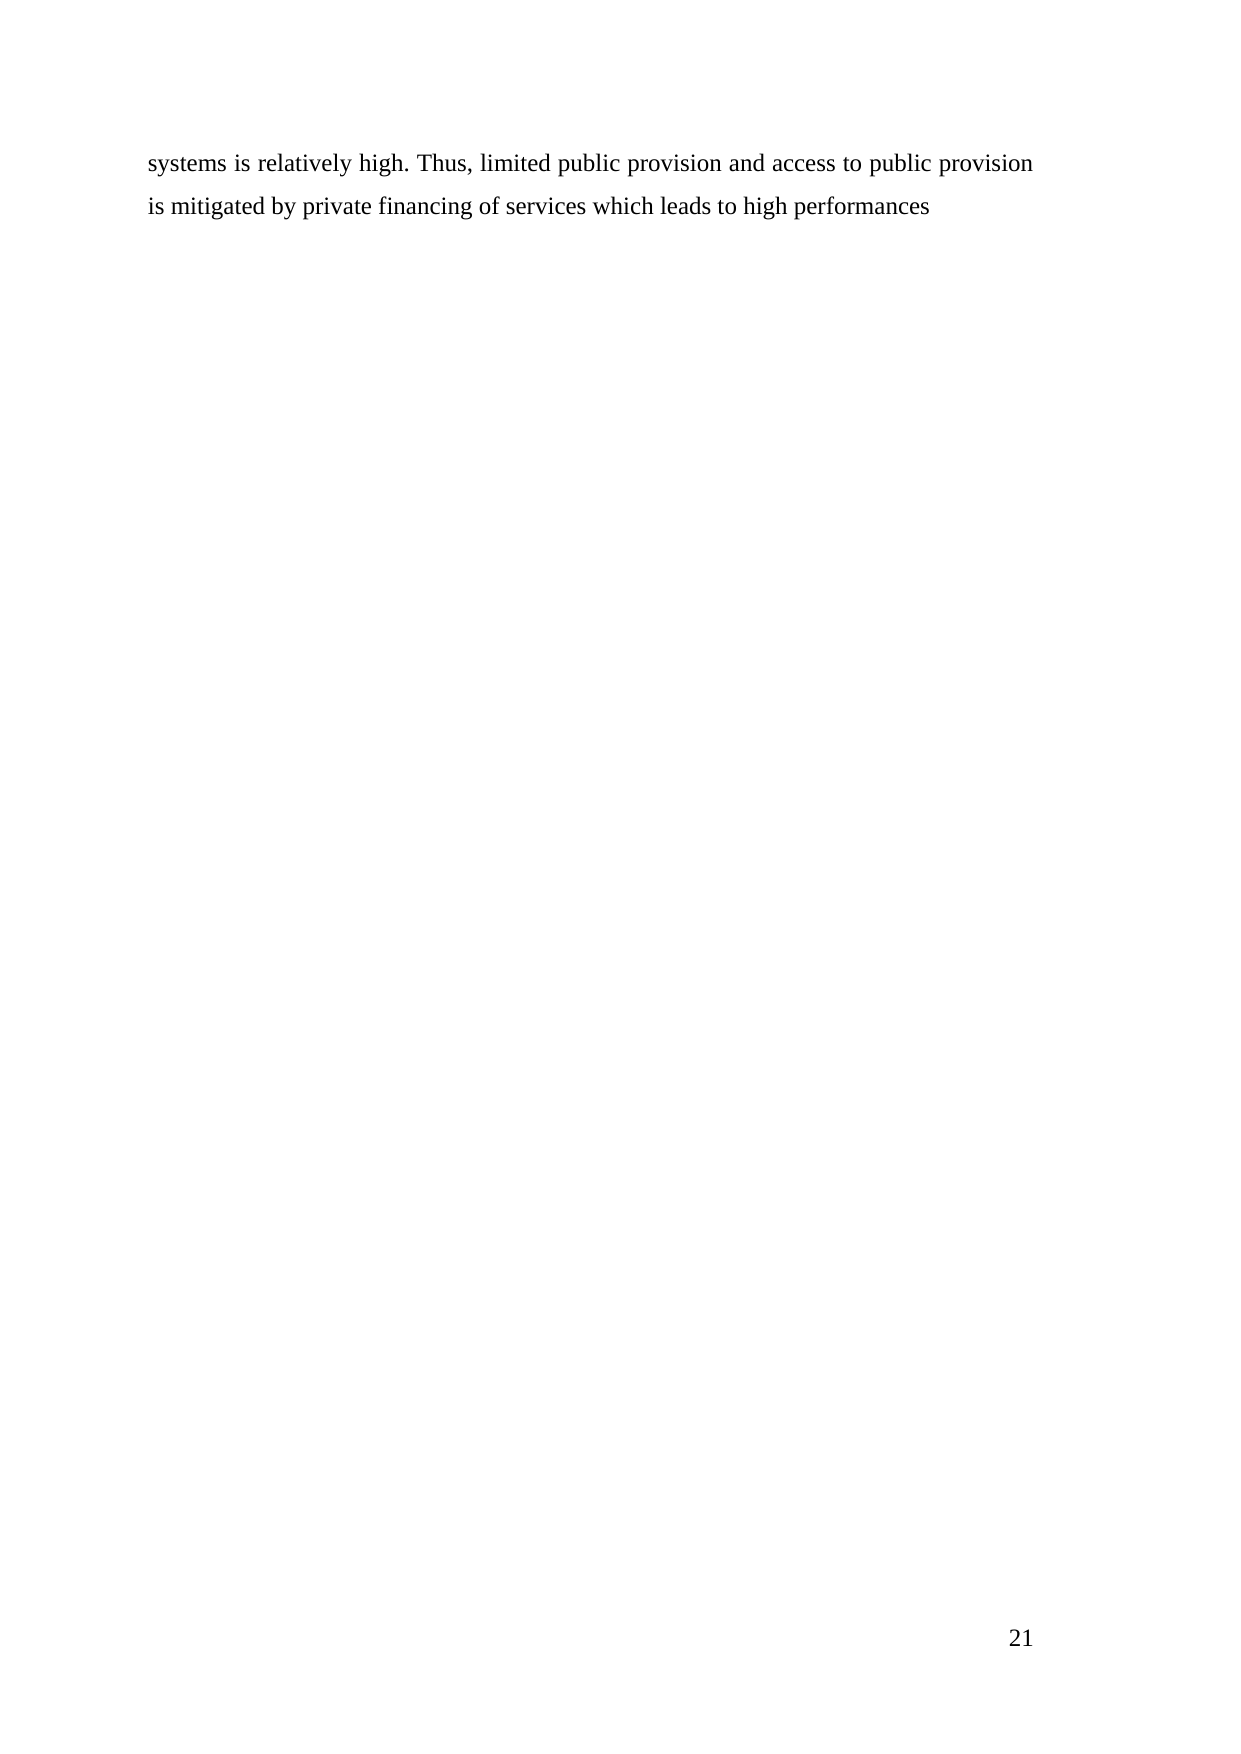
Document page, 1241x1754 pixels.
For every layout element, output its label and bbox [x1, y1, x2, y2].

text [148, 148, 1034, 219]
